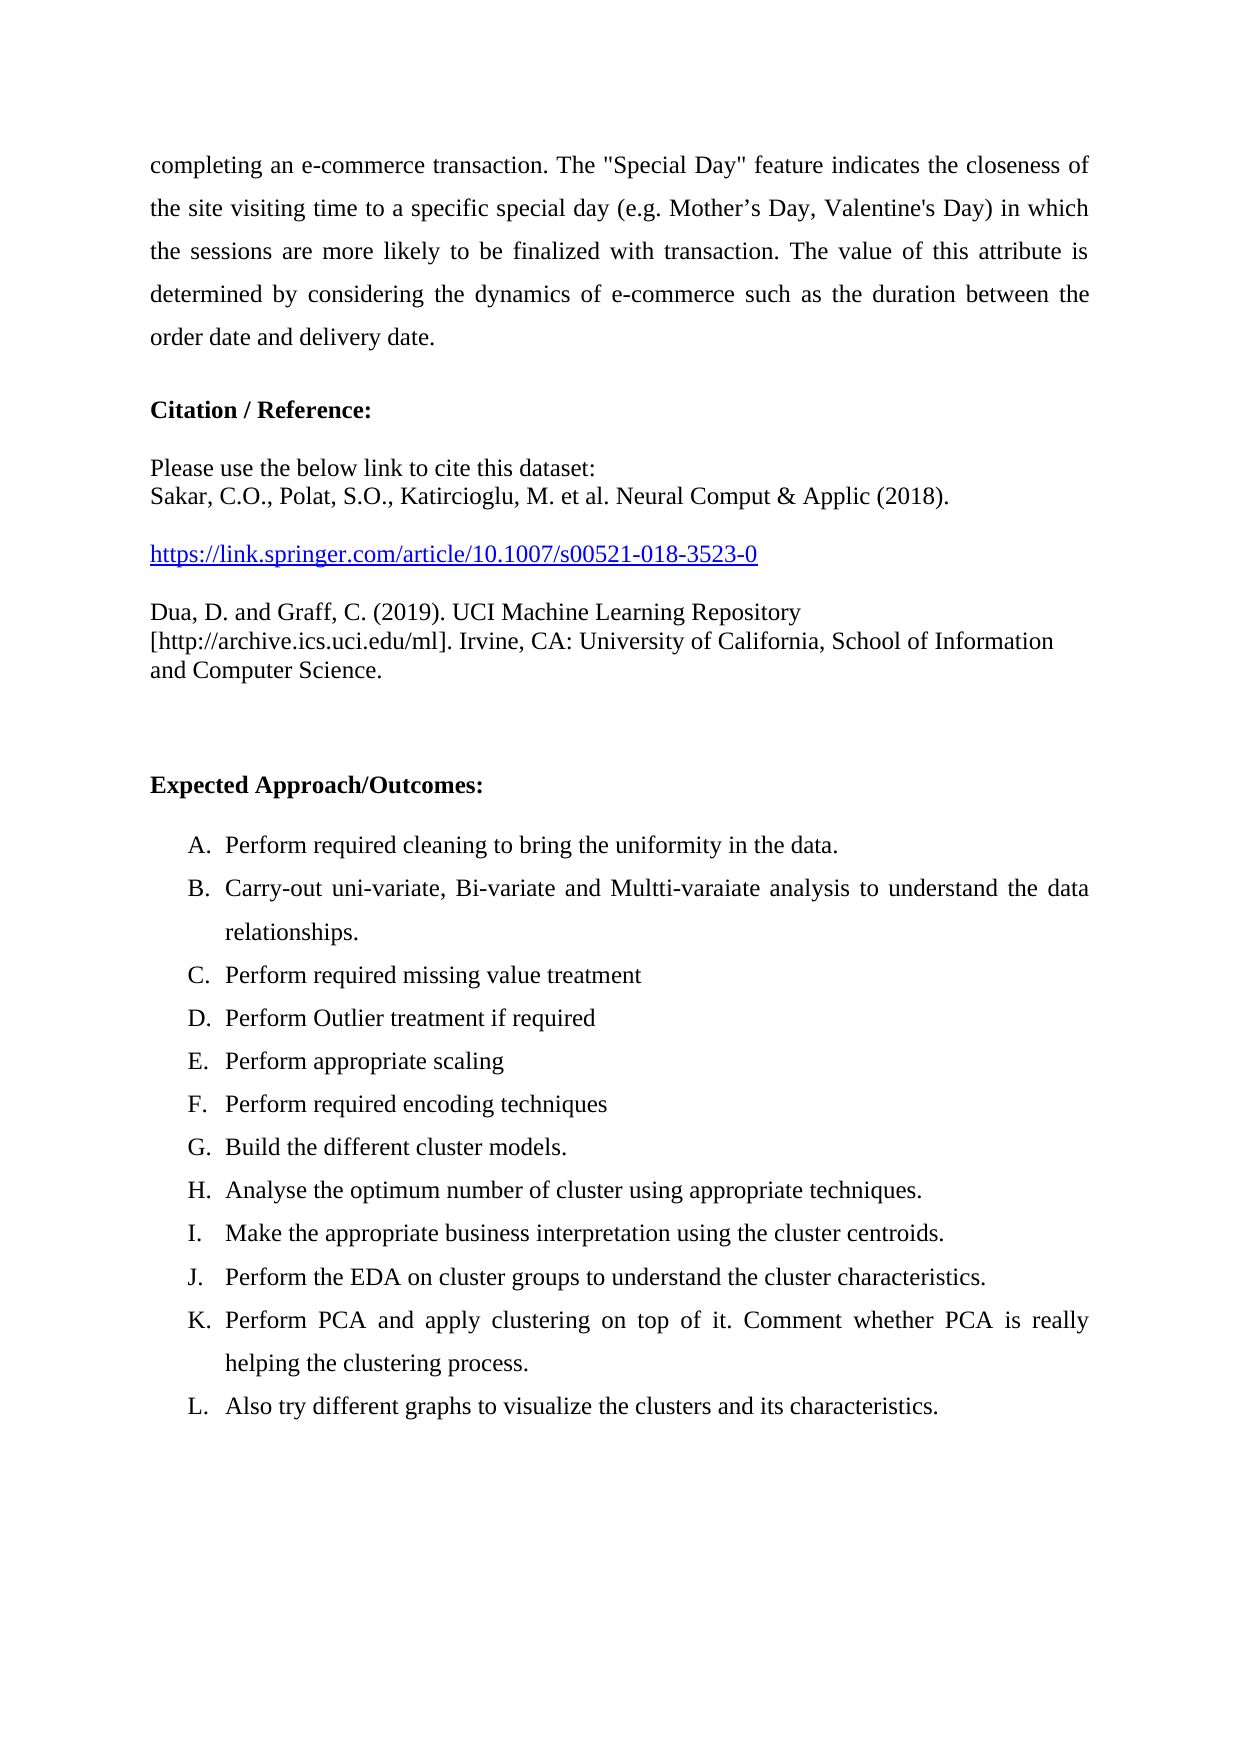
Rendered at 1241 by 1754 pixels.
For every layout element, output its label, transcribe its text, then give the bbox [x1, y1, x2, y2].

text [150, 150, 1090, 351]
text https://link.springer.com/article/10.1007/s00521-018-3523-0 [150, 539, 1090, 568]
list Make the appropriate business interpretation using the cluster centroids. [187, 1218, 1090, 1247]
list Perform required cleaning to bring the uniformity in the data. [187, 830, 1090, 859]
subtitle Citation / Reference: [150, 395, 1090, 423]
list Carry-out uni-variate, Bi-variate and Multti-varaiate analysis to understand the data relationships. [187, 873, 1090, 945]
text Dua, D. and Graff, C. (2019). UCI Machine Learning Repository [http://archive.ics.uci.edu/ml]. Irvine, CA: University of California, School of Information and Computer Science. [150, 597, 1090, 683]
list Perform appropriate scaling [187, 1046, 1090, 1075]
list Also try different graphs to visualize the clusters and its characteristics. [187, 1391, 1090, 1420]
list Perform required missing value treatment [187, 960, 1090, 988]
list Perform the EDA on cluster groups to understand the cluster characteristics. [187, 1262, 1090, 1290]
list Analyse the optimum number of cluster using appropriate techniques. [187, 1175, 1090, 1204]
list Perform PCA and apply clustering on top of it. Comment whether PCA is really helping the clustering process. [187, 1305, 1090, 1377]
list Perform required encoding techniques [187, 1089, 1090, 1118]
text Expected Approach/Outcomes: [150, 771, 1090, 799]
text Please use the below link to cite this dataset: Sakar, C.O., Polat, S.O., Katircioglu, M. et al. Neural Comput & Applic (2018). [150, 453, 1090, 510]
list Build the different cluster models. [187, 1132, 1090, 1161]
list Perform Outlier treatment if required [187, 1003, 1090, 1032]
